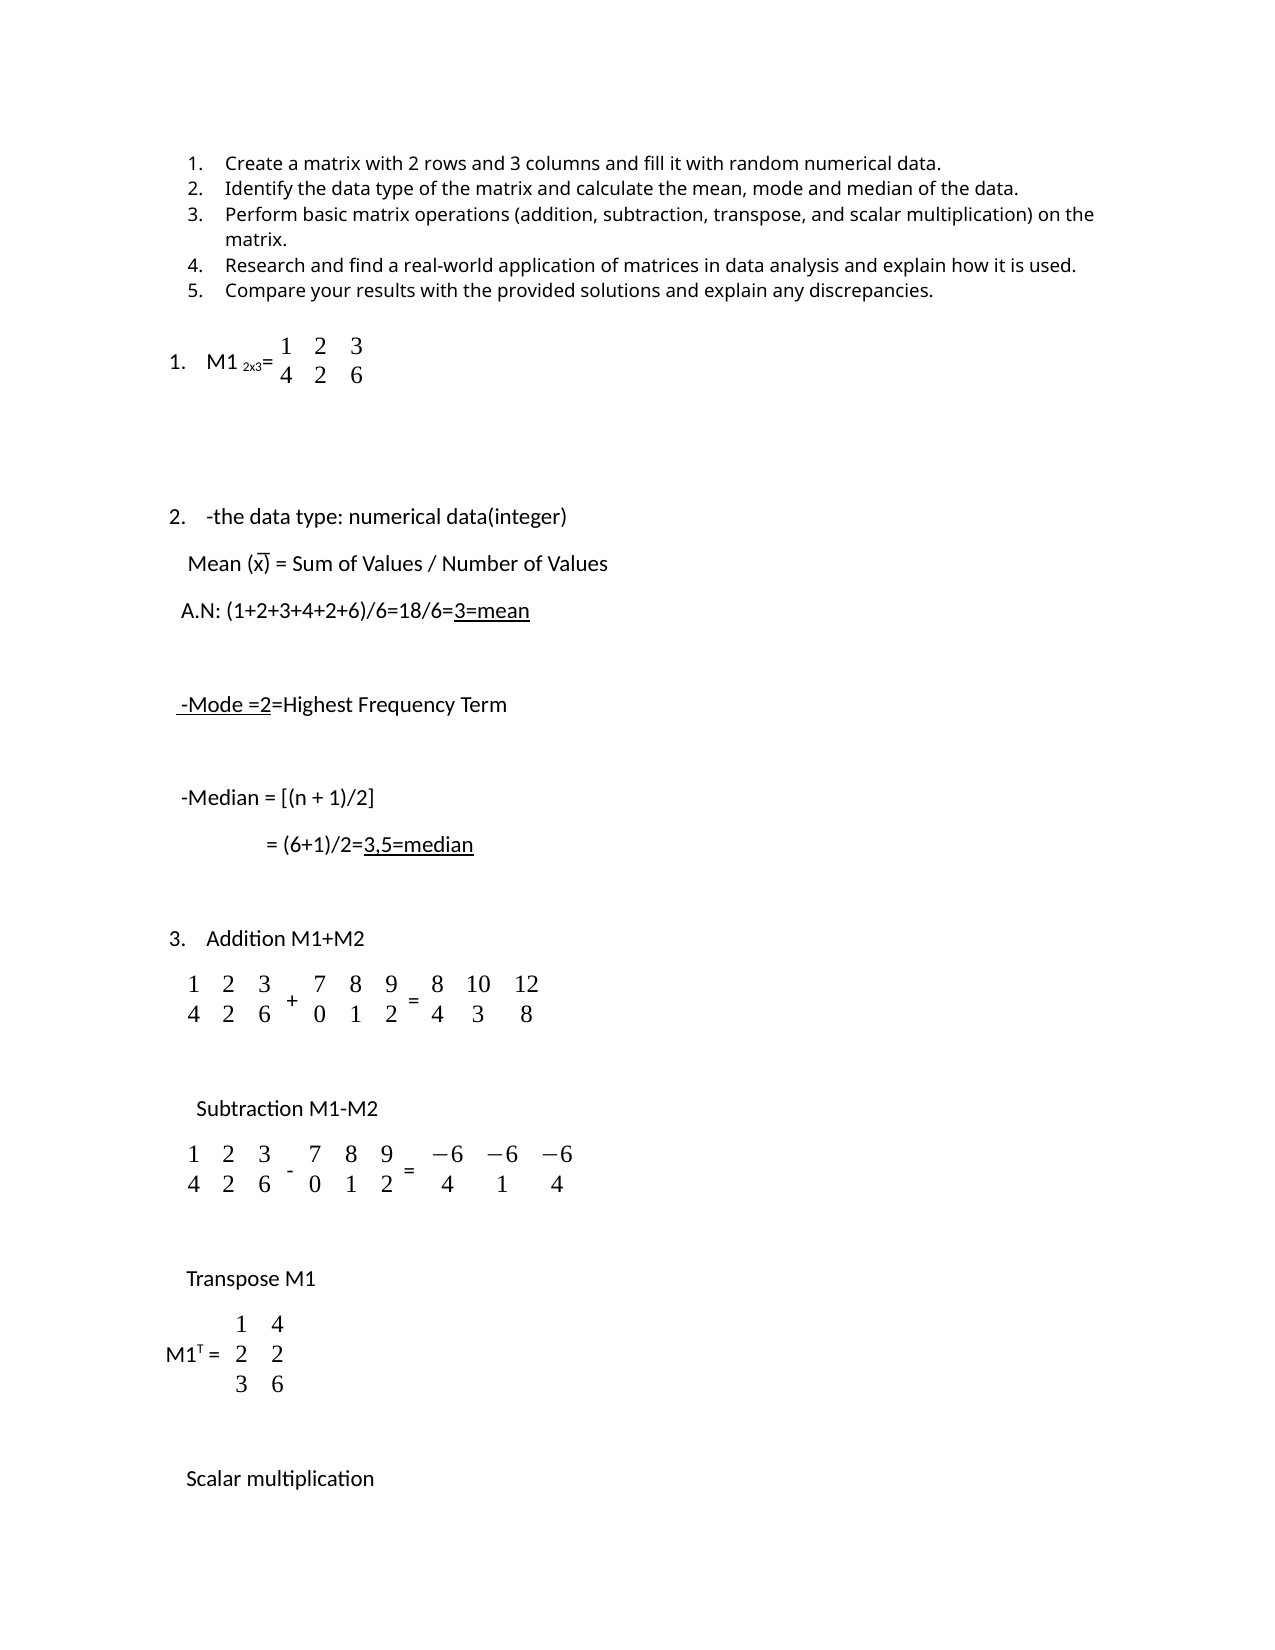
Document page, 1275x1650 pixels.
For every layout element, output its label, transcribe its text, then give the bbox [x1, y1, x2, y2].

text -Median = [(n + 1)/2] [150, 783, 1125, 812]
text M1T = [150, 1311, 1125, 1398]
list Create a matrix with 2 rows and 3 columns and fill it with random numerical data. [187, 150, 1125, 176]
list Compare your results with the provided solutions and explain any discrepancies. [187, 278, 1125, 303]
list M1 2x3= [169, 332, 1125, 390]
list -the data type: numerical data(integer) [169, 502, 1125, 530]
text Transpose M1 [150, 1264, 1125, 1292]
list Perform basic matrix operations (addition, subtraction, transpose, and scalar multiplication) on the matrix. [187, 201, 1125, 252]
text Scalar multiplication [150, 1464, 1125, 1492]
list Research and find a real-world application of matrices in data analysis and explain how it is used. [187, 252, 1125, 278]
text - = [150, 1141, 1125, 1198]
list Addition M1+M2 [169, 924, 1125, 952]
list Identify the data type of the matrix and calculate the mean, mode and median of the data. [187, 176, 1125, 201]
text -Mode =2=Highest Frequency Term [150, 690, 1125, 718]
text Mean (x̅) = Sum of Values / Number of Values [187, 549, 1125, 577]
text + = [150, 971, 1125, 1028]
text = (6+1)/2=3,5=median [225, 830, 1125, 858]
text Subtraction M1-M2 [150, 1094, 1125, 1122]
text A.N: (1+2+3+4+2+6)/6=18/6=3=mean [150, 596, 1125, 624]
